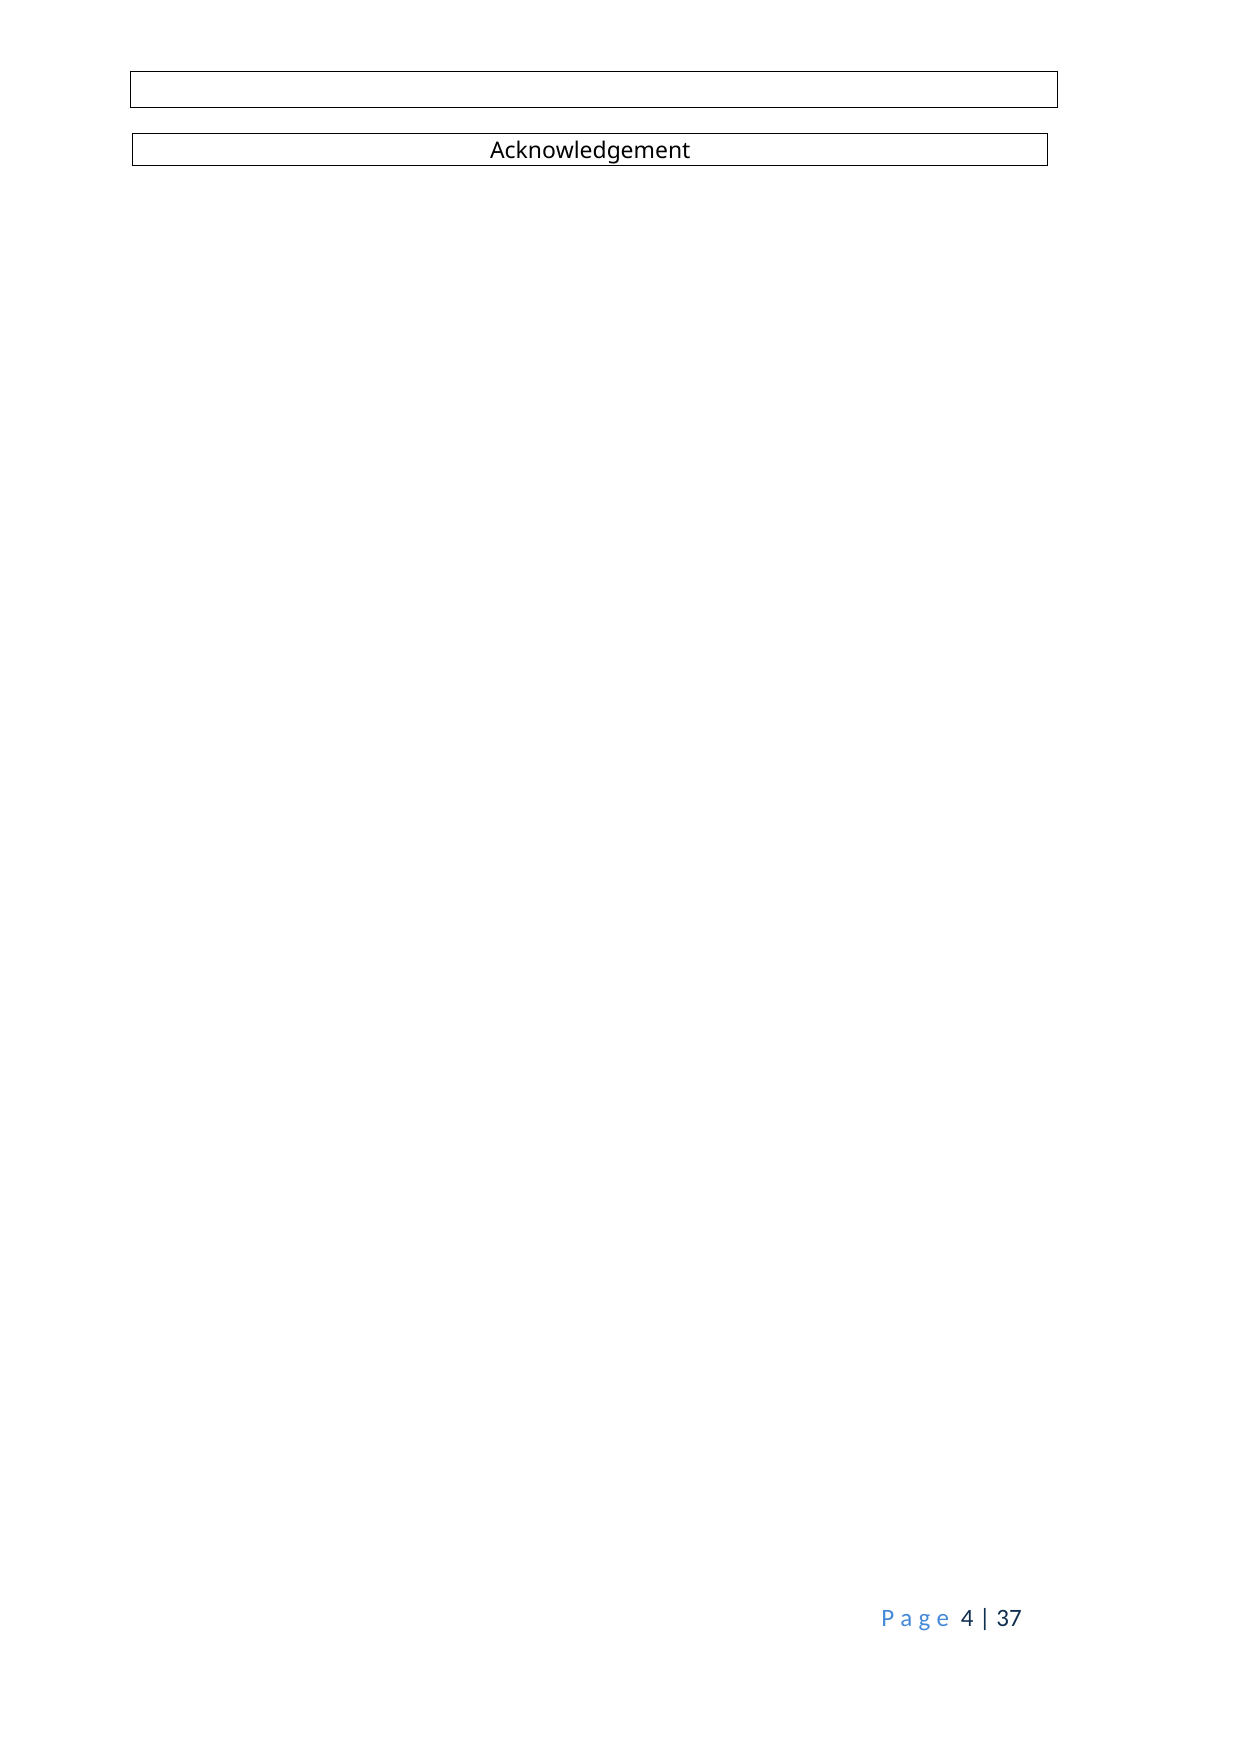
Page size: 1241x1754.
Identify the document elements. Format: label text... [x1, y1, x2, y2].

table_header Acknowledgement [133, 134, 1047, 165]
